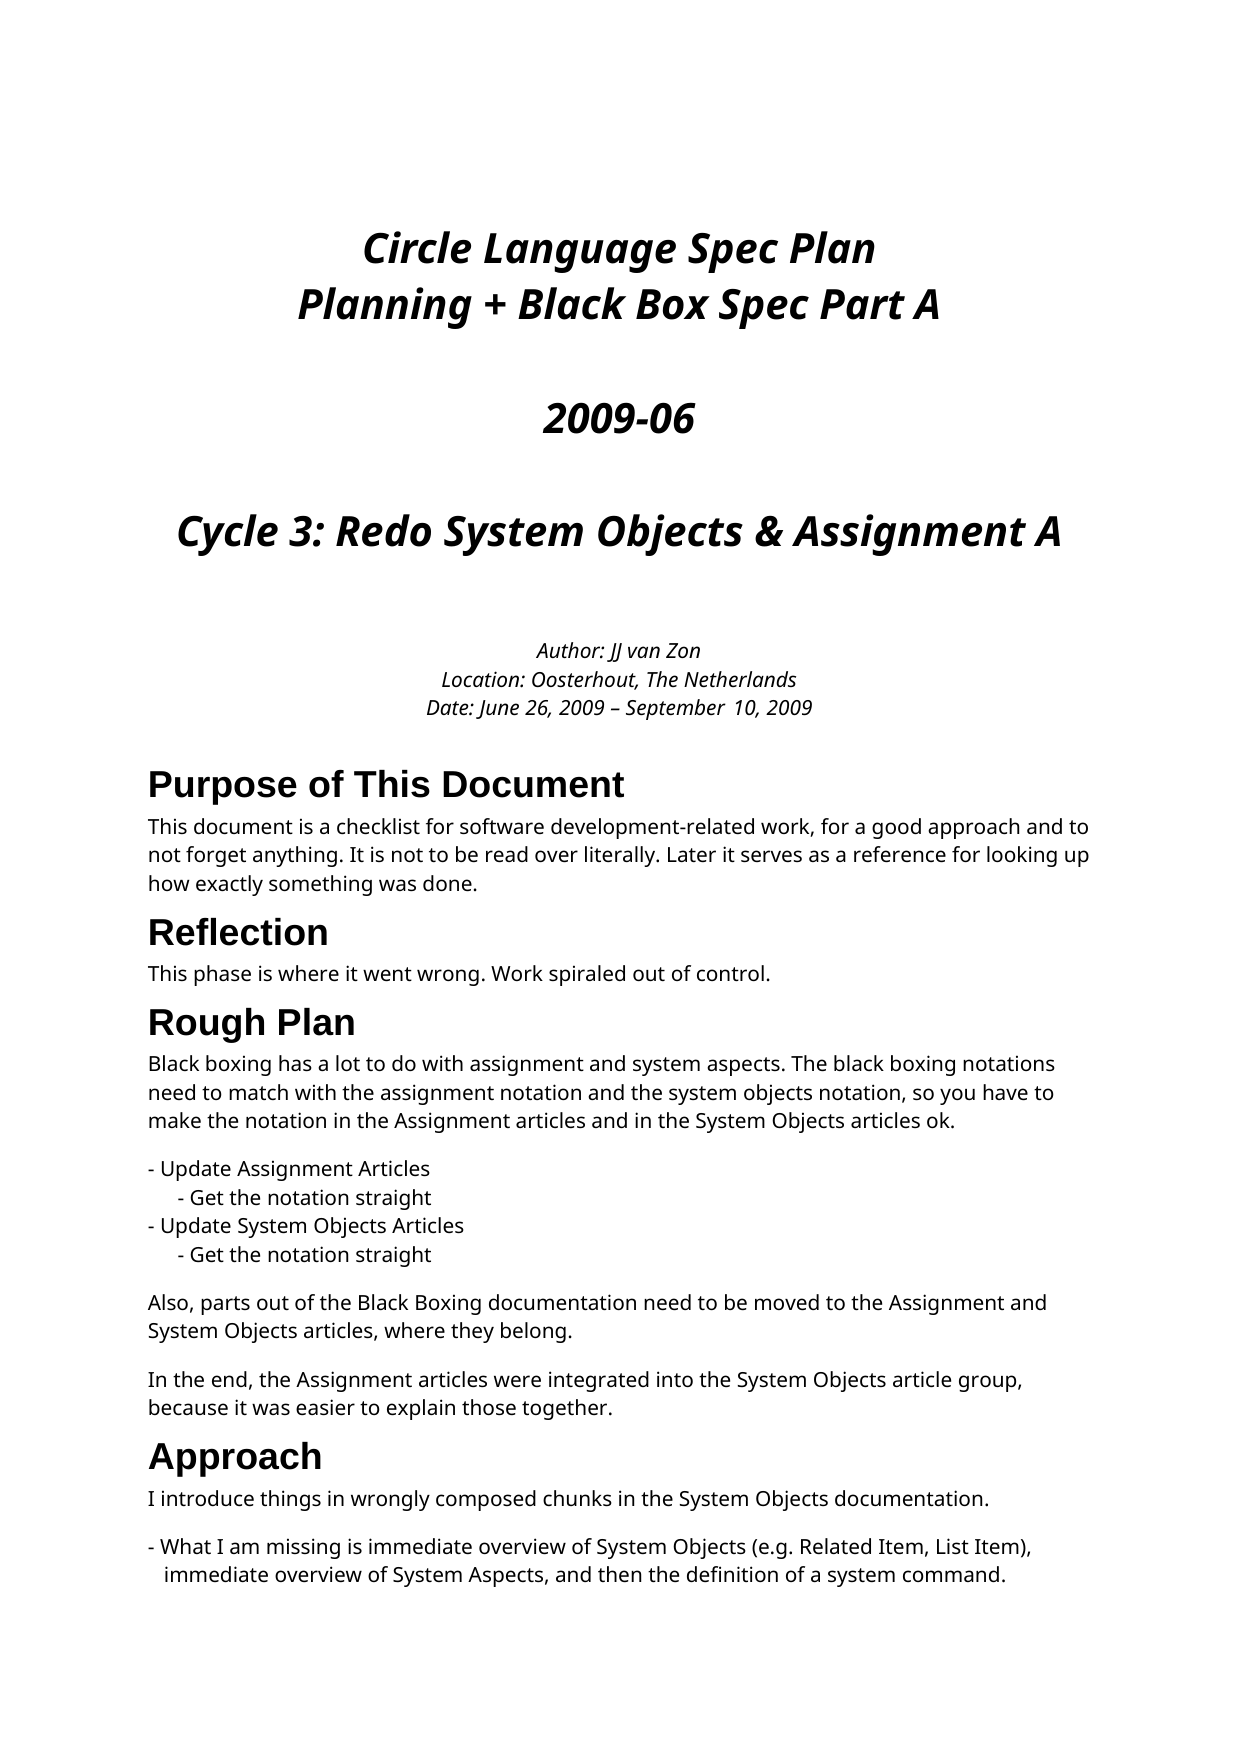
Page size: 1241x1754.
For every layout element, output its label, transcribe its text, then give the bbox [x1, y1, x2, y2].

text - Update Assignment Articles [148, 1154, 1093, 1183]
subtitle Reflection [148, 910, 1093, 953]
text I introduce things in wrongly composed chunks in the System Objects documentation. [148, 1484, 1093, 1512]
text This document is a checklist for software development-related work, for a good approach and to not forget anything. It is not to be read over literally. Later it serves as a reference for looking up how exactly something was done. [148, 812, 1093, 897]
subtitle Approach [148, 1434, 1093, 1477]
text - What I am missing is immediate overview of System Objects (e.g. Related Item, List Item), immediate overview of System Aspects, and then the definition of a system command. [148, 1532, 1093, 1589]
text - Get the notation straight [177, 1240, 1093, 1268]
text Location: Oosterhout, The [148, 665, 1093, 693]
text This phase is where it went wrong. Work spiraled out of control. [148, 959, 1093, 987]
subtitle Circle Language Spec Plan Planning + Black Box Spec Part A 2009-06 Cycle 3: Redo System Objects & Assignment A [127, 218, 1116, 559]
subtitle Rough Plan [148, 1000, 1093, 1043]
subtitle Purpose of This Document [148, 762, 1093, 806]
text Also, parts out of the Black Boxing documentation need to be moved to the Assignment and System Objects articles, where they belong. [148, 1288, 1093, 1345]
text - Get the notation straight [177, 1183, 1093, 1211]
text Black boxing has a lot to do with assignment and system aspects. The black boxing notations need to match with the assignment notation and the system objects notation, so you have to make the notation in the Assignment articles and in the System Objects articles ok. [148, 1049, 1093, 1135]
text Date: – [148, 693, 1093, 722]
text - Update System Objects Articles [148, 1211, 1093, 1240]
text In the end, the Assignment articles were integrated into the System Objects article group, because it was easier to explain those together. [148, 1365, 1093, 1422]
text Author: JJ van Zon [148, 636, 1093, 665]
